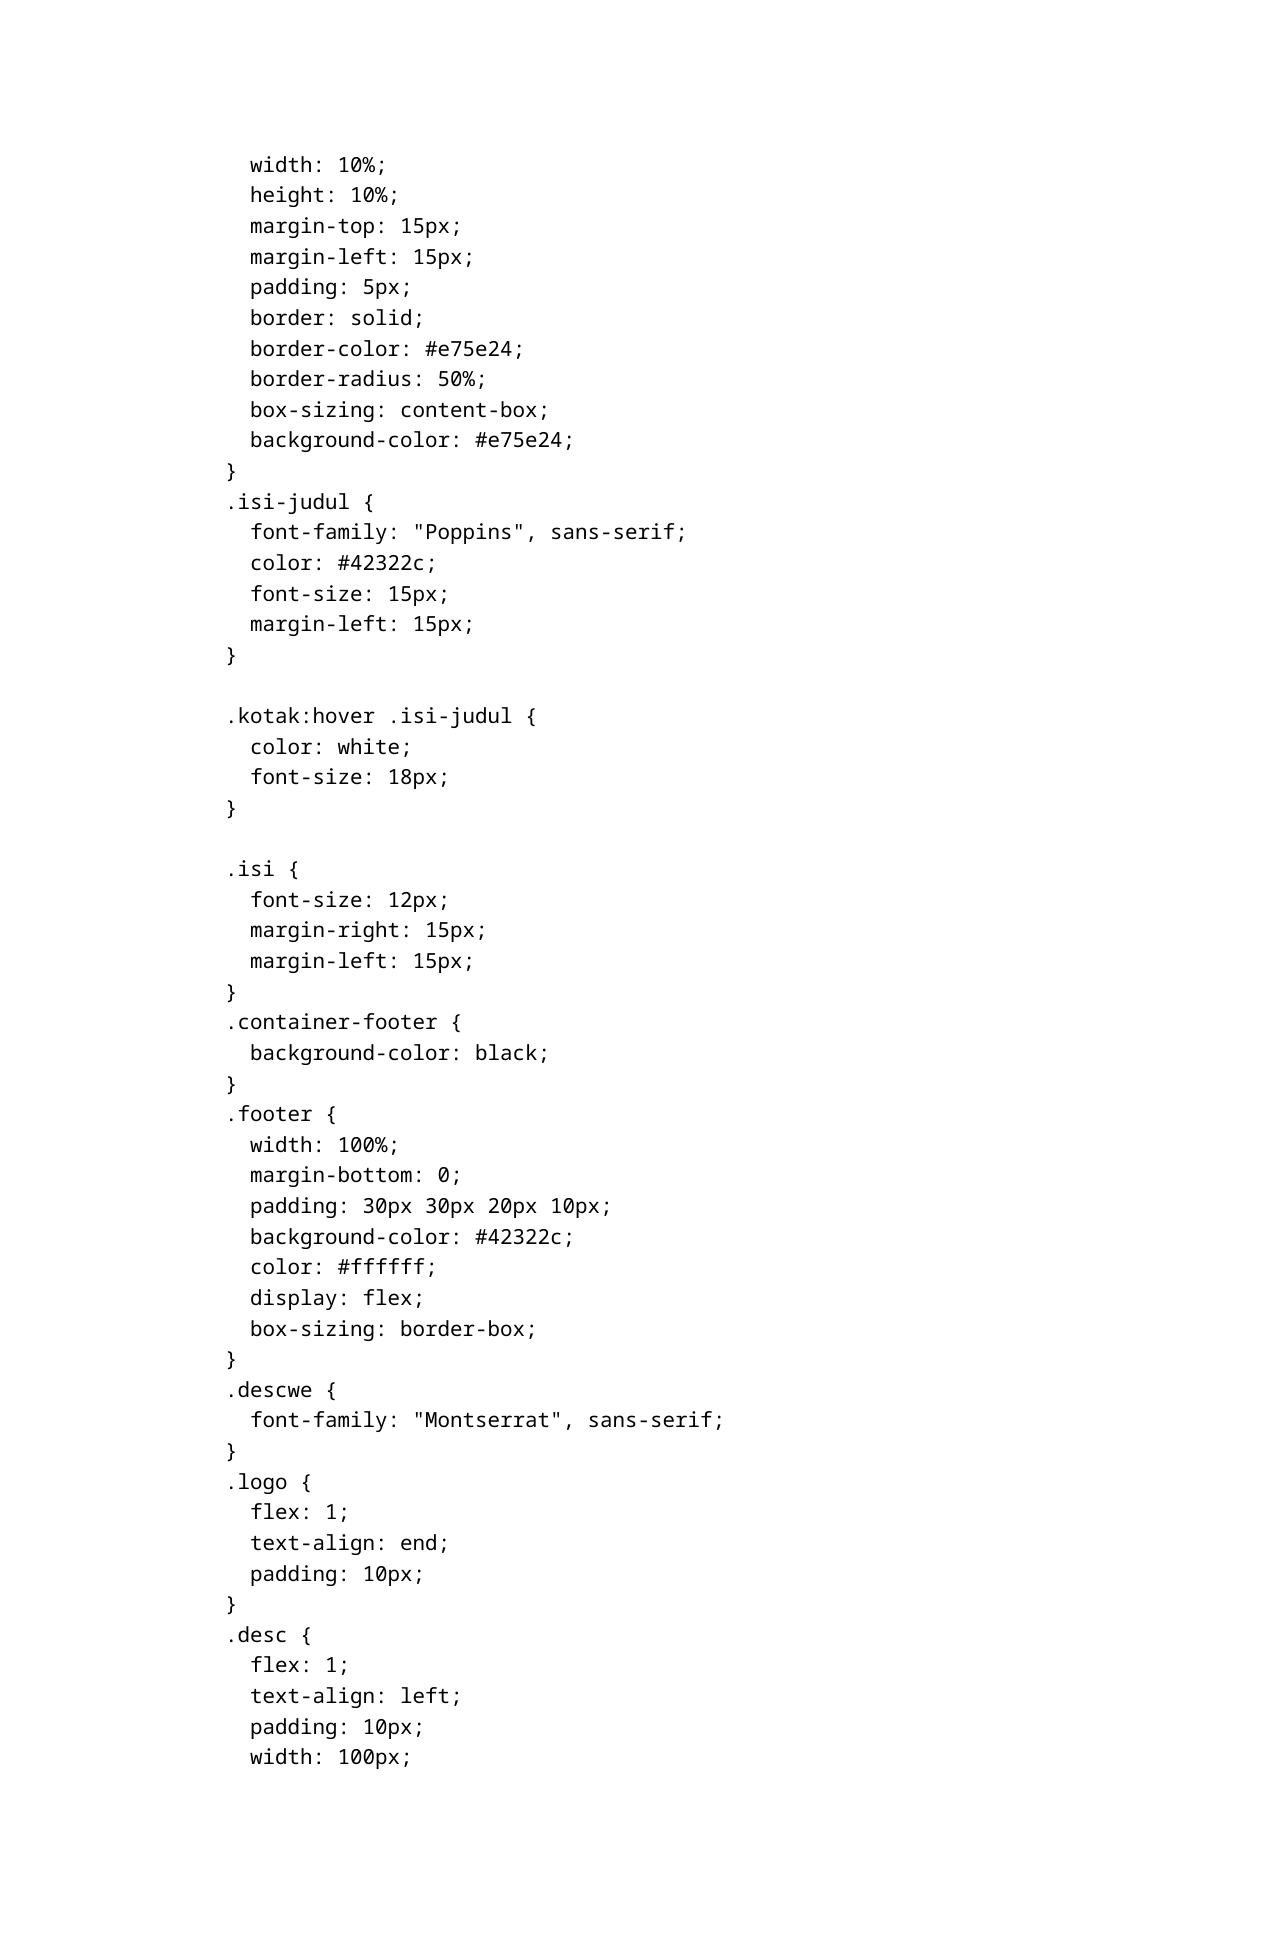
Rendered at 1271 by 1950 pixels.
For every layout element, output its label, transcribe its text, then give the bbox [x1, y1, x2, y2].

list } [225, 1436, 1121, 1465]
list background-color: #e75e24; [225, 426, 1121, 454]
list .isi { [225, 854, 1121, 883]
list .footer { [225, 1099, 1121, 1128]
list color: #42322c; [225, 548, 1121, 577]
list .kotak:hover .isi-judul { [225, 701, 1121, 730]
list font-size: 15px; [225, 579, 1121, 607]
list font-size: 12px; [225, 885, 1121, 913]
list .logo { [225, 1467, 1121, 1495]
list font-family: "Poppins", sans-serif; [225, 517, 1121, 546]
list margin-left: 15px; [225, 609, 1121, 638]
list } [225, 456, 1121, 485]
list border-color: #e75e24; [225, 334, 1121, 362]
list padding: 30px 30px 20px 10px; [225, 1191, 1121, 1220]
list } [225, 1069, 1121, 1097]
list margin-left: 15px; [225, 242, 1121, 270]
list color: #ffffff; [225, 1252, 1121, 1281]
list .descwe { [225, 1375, 1121, 1403]
list flex: 1; [225, 1497, 1121, 1526]
list } [225, 1344, 1121, 1373]
list } [225, 640, 1121, 668]
list border: solid; [225, 303, 1121, 332]
list box-sizing: content-box; [225, 395, 1121, 423]
list } [225, 793, 1121, 822]
list font-family: "Montserrat", sans-serif; [225, 1406, 1121, 1434]
list width: 100px; [225, 1742, 1121, 1771]
list width: 10%; [225, 150, 1121, 178]
list text-align: end; [225, 1528, 1121, 1557]
list flex: 1; [225, 1651, 1121, 1679]
list text-align: left; [225, 1681, 1121, 1710]
list color: white; [225, 732, 1121, 760]
list padding: 5px; [225, 272, 1121, 301]
list font-size: 18px; [225, 762, 1121, 791]
list box-sizing: border-box; [225, 1314, 1121, 1342]
list height: 10%; [225, 181, 1121, 209]
list .desc { [225, 1620, 1121, 1648]
list display: flex; [225, 1283, 1121, 1312]
list .container-footer { [225, 1007, 1121, 1036]
list margin-top: 15px; [225, 211, 1121, 240]
list .isi-judul { [225, 487, 1121, 515]
list margin-bottom: 0; [225, 1161, 1121, 1189]
list margin-left: 15px; [225, 946, 1121, 975]
list border-radius: 50%; [225, 364, 1121, 393]
list } [225, 977, 1121, 1005]
list } [225, 1589, 1121, 1618]
list padding: 10px; [225, 1559, 1121, 1587]
list background-color: black; [225, 1038, 1121, 1067]
list padding: 10px; [225, 1712, 1121, 1740]
list background-color: #42322c; [225, 1222, 1121, 1250]
list margin-right: 15px; [225, 916, 1121, 944]
list width: 100%; [225, 1130, 1121, 1158]
